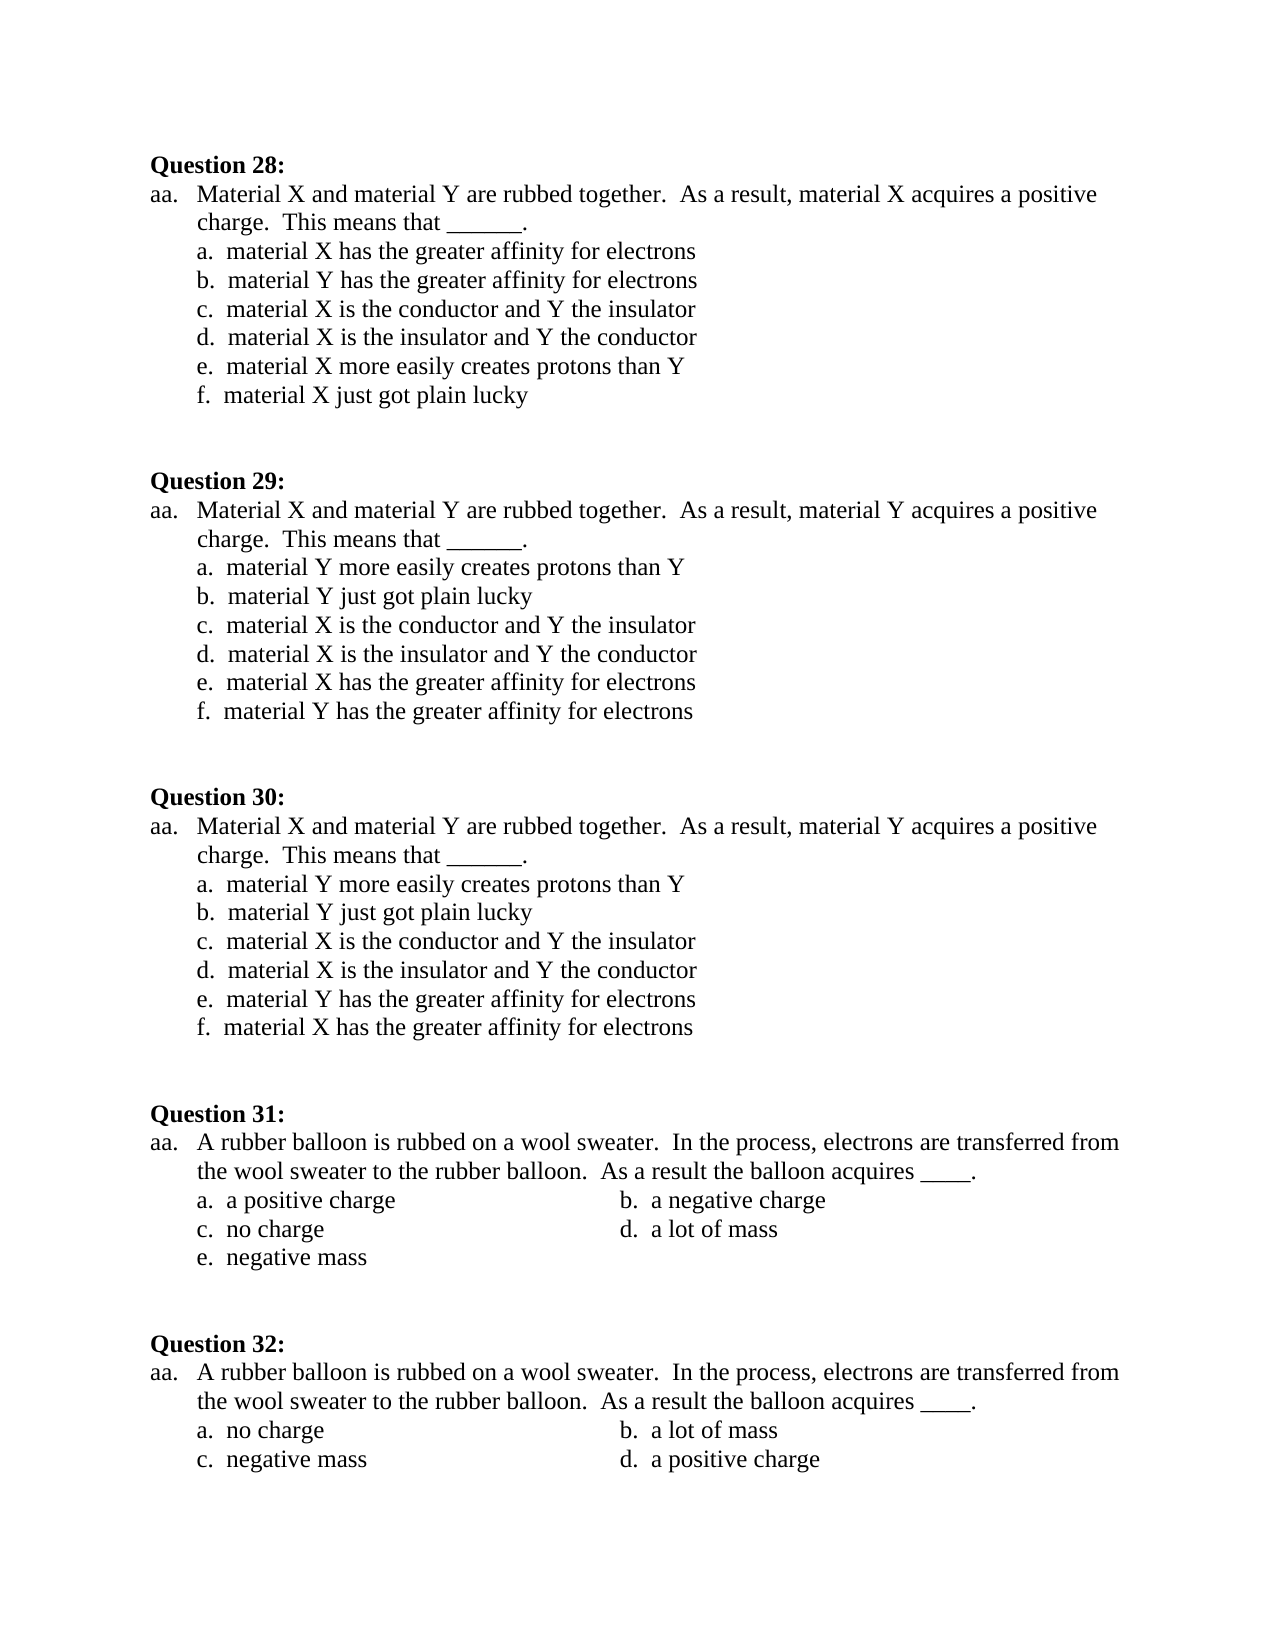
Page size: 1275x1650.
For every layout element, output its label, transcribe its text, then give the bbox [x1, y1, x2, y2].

text c. material X is the conductor and Y the insulator [150, 610, 1125, 639]
text e. negative mass [150, 1242, 1125, 1271]
text Question 32: [150, 1329, 1125, 1357]
text e. material Y has the greater affinity for electrons [150, 984, 1125, 1012]
text Question 30: [150, 782, 1125, 811]
text d. material X is the insulator and Y the conductor [150, 322, 1125, 351]
text Question 29: [150, 466, 1125, 495]
text aa. A rubber balloon is rubbed on a wool sweater. In the process, electrons are transferred from the wool sweater to the rubber balloon. As a result the balloon acquires ____. [150, 1357, 1125, 1415]
text aa. Material X and material Y are rubbed together. As a result, material X acquires a positive charge. This means that ______. [150, 179, 1125, 236]
text f. material Y has the greater affinity for electrons [150, 696, 1125, 725]
text b. material Y just got plain lucky [150, 581, 1125, 610]
text b. material Y just got plain lucky [150, 897, 1125, 926]
text aa. A rubber balloon is rubbed on a wool sweater. In the process, electrons are transferred from the wool sweater to the rubber balloon. As a result the balloon acquires ____. [150, 1127, 1125, 1185]
text aa. Material X and material Y are rubbed together. As a result, material Y acquires a positive charge. This means that ______. [150, 811, 1125, 869]
text d. material X is the insulator and Y the conductor [150, 639, 1125, 667]
text c. no charge d. a lot of mass [150, 1214, 1125, 1242]
text a. material Y more easily creates protons than Y [150, 552, 1125, 581]
text f. material X just got plain lucky [150, 380, 1125, 409]
text Question 31: [150, 1099, 1125, 1127]
text a. material Y more easily creates protons than Y [150, 869, 1125, 897]
text d. material X is the insulator and Y the conductor [150, 955, 1125, 984]
text b. material Y has the greater affinity for electrons [150, 265, 1125, 294]
text e. material X has the greater affinity for electrons [150, 667, 1125, 696]
text a. no charge b. a lot of mass [150, 1415, 1125, 1444]
text f. material X has the greater affinity for electrons [150, 1012, 1125, 1041]
text c. material X is the conductor and Y the insulator [150, 926, 1125, 955]
text a. a positive charge b. a negative charge [150, 1185, 1125, 1214]
text a. material X has the greater affinity for electrons [150, 236, 1125, 265]
text c. negative mass d. a positive charge [150, 1444, 1125, 1472]
text Question 28: [150, 150, 1125, 179]
text c. material X is the conductor and Y the insulator [150, 294, 1125, 322]
text aa. Material X and material Y are rubbed together. As a result, material Y acquires a positive charge. This means that ______. [150, 495, 1125, 552]
text e. material X more easily creates protons than Y [150, 351, 1125, 380]
